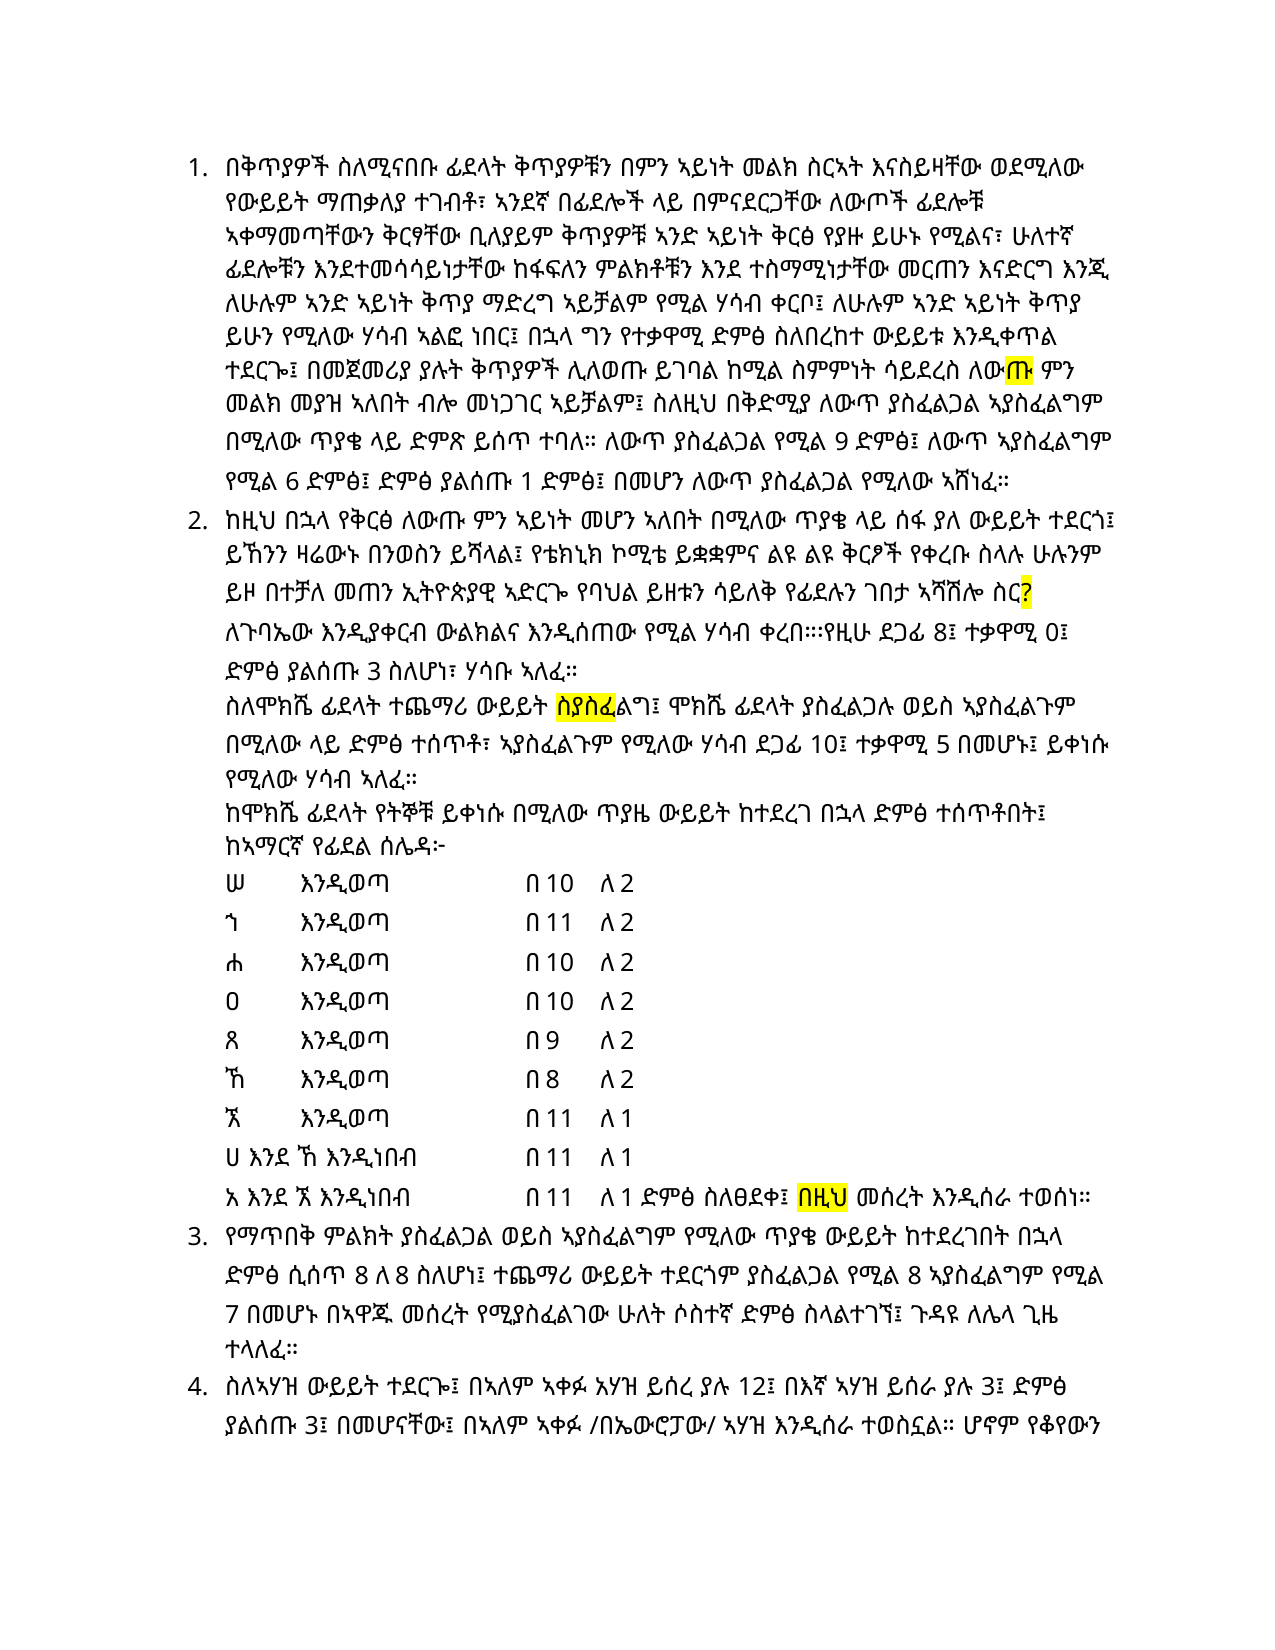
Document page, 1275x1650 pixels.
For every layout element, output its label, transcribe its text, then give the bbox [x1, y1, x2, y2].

list ስለሞክሼ ፊደላት ተጨማሪ ውይይት ስያስፈልግ፤ ሞክሼ ፊደላት ያስፈልጋሉ ወይስ ኣያስፈልጉም በሚለው ላይ ድምፅ ተሰጥቶ፣ ኣያስፈልጉም የሚለው ሃሳብ ደጋፊ 10፤ ተቃዋሚ 5 በመሆኑ፤ ይቀነሱ የሚለው ሃሳብ ኣለፈ። [225, 692, 1125, 794]
list ኸ እንዲወጣ በ8 ለ2 [225, 1062, 1125, 1096]
list ኧ እንዲወጣ በ11 ለ1 [225, 1101, 1125, 1135]
list ኀ እንዲወጣ በ11 ለ2 [225, 905, 1125, 939]
list የማጥበቅ ምልክት ያስፈልጋል ወይስ ኣያስፈልግም የሚለው ጥያቄ ውይይት ከተደረገበት በኋላ ድምፅ ሲሰጥ 8 ለ8 ስለሆነ፤ ተጨማሪ ውይይት ተደርጎም ያስፈልጋል የሚል 8 ኣያስፈልግም የሚል 7 በመሆኑ በኣዋጁ መሰረት የሚያስፈልገው ሁለት ሶስተኛ ድምፅ ስላልተገኘ፤ ጉዳዩ ለሌላ ጊዜ ተላለፈ። [187, 1218, 1125, 1364]
list ሐ እንዲወጣ በ10 ለ2 [225, 944, 1125, 978]
list በቅጥያዎች ስለሚናበቡ ፊደላት ቅጥያዎቹን በምን ኣይነት መልክ ስርኣት እናስይዛቸው ወደሚለው የውይይት ማጠቃለያ ተገብቶ፣ ኣንደኛ በፊደሎች ላይ በምናደርጋቸው ለውጦች ፊደሎቹ ኣቀማመጣቸውን ቅርፃቸው ቢለያይም ቅጥያዎቹ ኣንድ ኣይነት ቅርፅ የያዙ ይሁኑ የሚልና፣ ሁለተኛ ፊደሎቹን እንደተመሳሳይነታቸው ከፋፍለን ምልክቶቹን እንደ ተስማሚነታቸው መርጠን እናድርግ እንጂ ለሁሉም ኣንድ ኣይነት ቅጥያ ማድረግ ኣይቻልም የሚል ሃሳብ ቀርቦ፤ ለሁሉም ኣንድ ኣይነት ቅጥያ ይሁን የሚለው ሃሳብ ኣልፎ ነበር፤ በኋላ ግን የተቃዋሚ ድምፅ ስለበረከተ ውይይቱ እንዲቀጥል ተደርጐ፤ በመጀመሪያ ያሉት ቅጥያዎች ሊለወጡ ይገባል ከሚል ስምምነት ሳይደረስ ለውጡ ምን መልክ መያዝ ኣለበት ብሎ መነጋገር ኣይቻልም፤ ስለዚህ በቅድሚያ ለውጥ ያስፈልጋል ኣያስፈልግም በሚለው ጥያቄ ላይ ድምጽ ይሰጥ ተባለ። ለውጥ ያስፈልጋል የሚል 9 ድምፅ፤ ለውጥ ኣያስፈልግም የሚል 6 ድምፅ፤ ድምፅ ያልሰጡ 1 ድምፅ፤ በመሆን ለውጥ ያስፈልጋል የሚለው ኣሸነፈ። [187, 150, 1125, 497]
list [187, 1369, 1125, 1442]
list ሠ እንዲወጣ በ10 ለ2 [225, 866, 1125, 900]
list ሀ እንደ ኸ እንዲነበብ በ11 ለ1 [225, 1140, 1125, 1174]
list ከዚህ በኋላ የቅርፅ ለውጡ ምን ኣይነት መሆን ኣለበት በሚለው ጥያቄ ላይ ሰፋ ያለ ውይይት ተደርጎ፤ ይኸንን ዛሬውኑ በንወስን ይሻላል፤ የቴክኒክ ኮሚቴ ይቋቋምና ልዩ ልዩ ቅርፆች የቀረቡ ስላሉ ሁሉንም ይዞ በተቻለ መጠን ኢትዮጵያዊ ኣድርጐ የባህል ይዘቱን ሳይለቅ የፊደሉን ገበታ ኣሻሽሎ ስር? ለጉባኤው እንዲያቀርብ ውልክልና እንዲሰጠው የሚል ሃሳብ ቀረበ።፡የዚሁ ደጋፊ 8፤ ተቃዋሚ 0፤ ድምፅ ያልሰጡ 3 ስለሆነ፣ ሃሳቡ ኣለፈ። [187, 502, 1125, 687]
list አ እንደ ኧ እንዲነበብ በ11 ለ1 ድምፅ ስለፀደቀ፤ በዚህ መሰረት እንዲሰራ ተወሰነ። [225, 1179, 1125, 1213]
list ጸ እንዲወጣ በ9 ለ2 [225, 1022, 1125, 1057]
list ከሞክሼ ፊደላት የትኞቹ ይቀነሱ በሚለው ጥያዜ ውይይት ከተደረገ በኋላ ድምፅ ተሰጥቶበት፤ ከኣማርኛ የፊደል ሰሌዳ፦ [225, 799, 1125, 861]
list ዐ እንዲወጣ በ10 ለ2 [225, 983, 1125, 1017]
